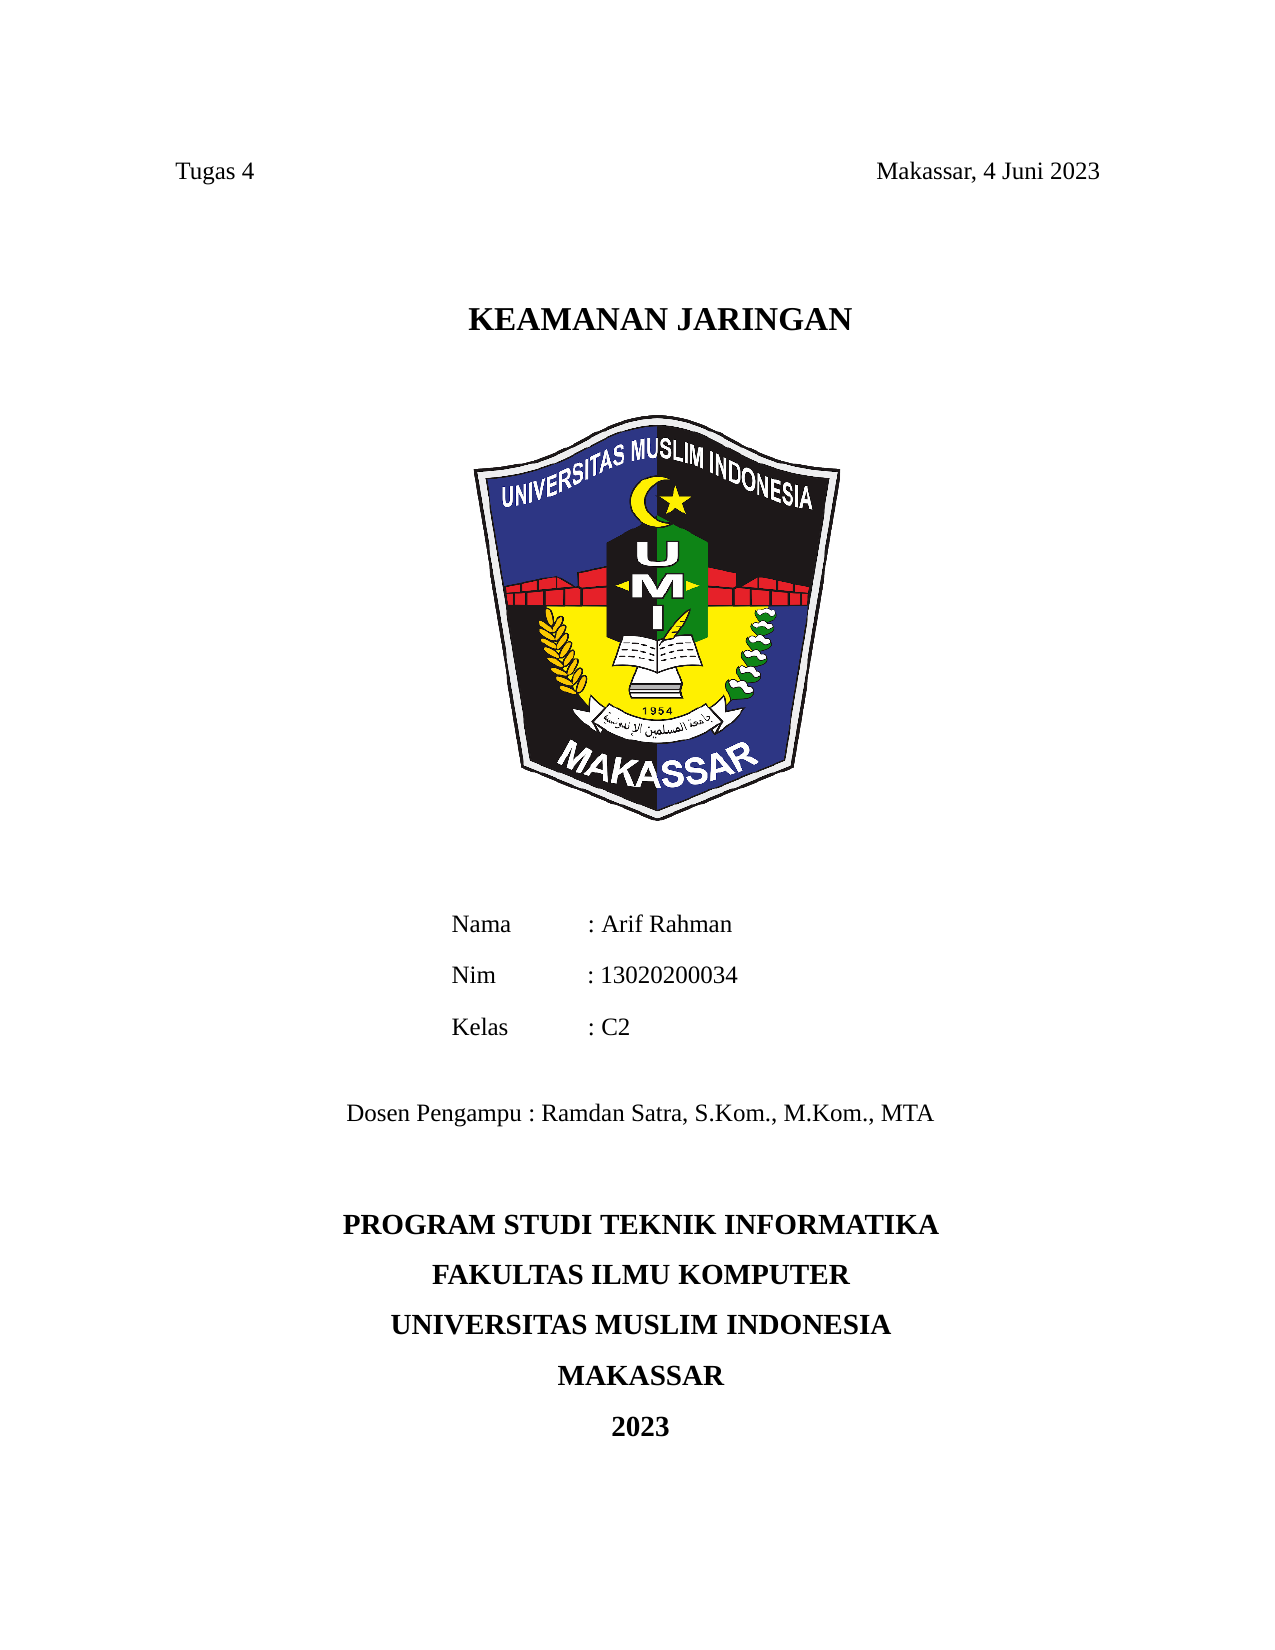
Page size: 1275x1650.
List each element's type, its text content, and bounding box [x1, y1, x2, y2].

subtitle PROGRAM STUDI TEKNIK INFORMATIKA FAKULTAS ILMU KOMPUTER UNIVERSITAS MUSLIM INDONESIA MAKASSAR [338, 1207, 944, 1391]
text 2023 [155, 1409, 1125, 1442]
text Nim : 13020200034 [451, 960, 1125, 989]
text Dosen Pengampu : Ramdan Satra, S.Kom., M.Kom., MTA [155, 1098, 1125, 1127]
subtitle KEAMANAN JARINGAN [196, 299, 1125, 337]
text Tugas 4 Makassar, 4 Juni 2023 [150, 156, 1125, 185]
picture [473, 415, 841, 821]
text Nama : Arif Rahman [451, 909, 1125, 938]
text Kelas : C2 [451, 1012, 1125, 1041]
